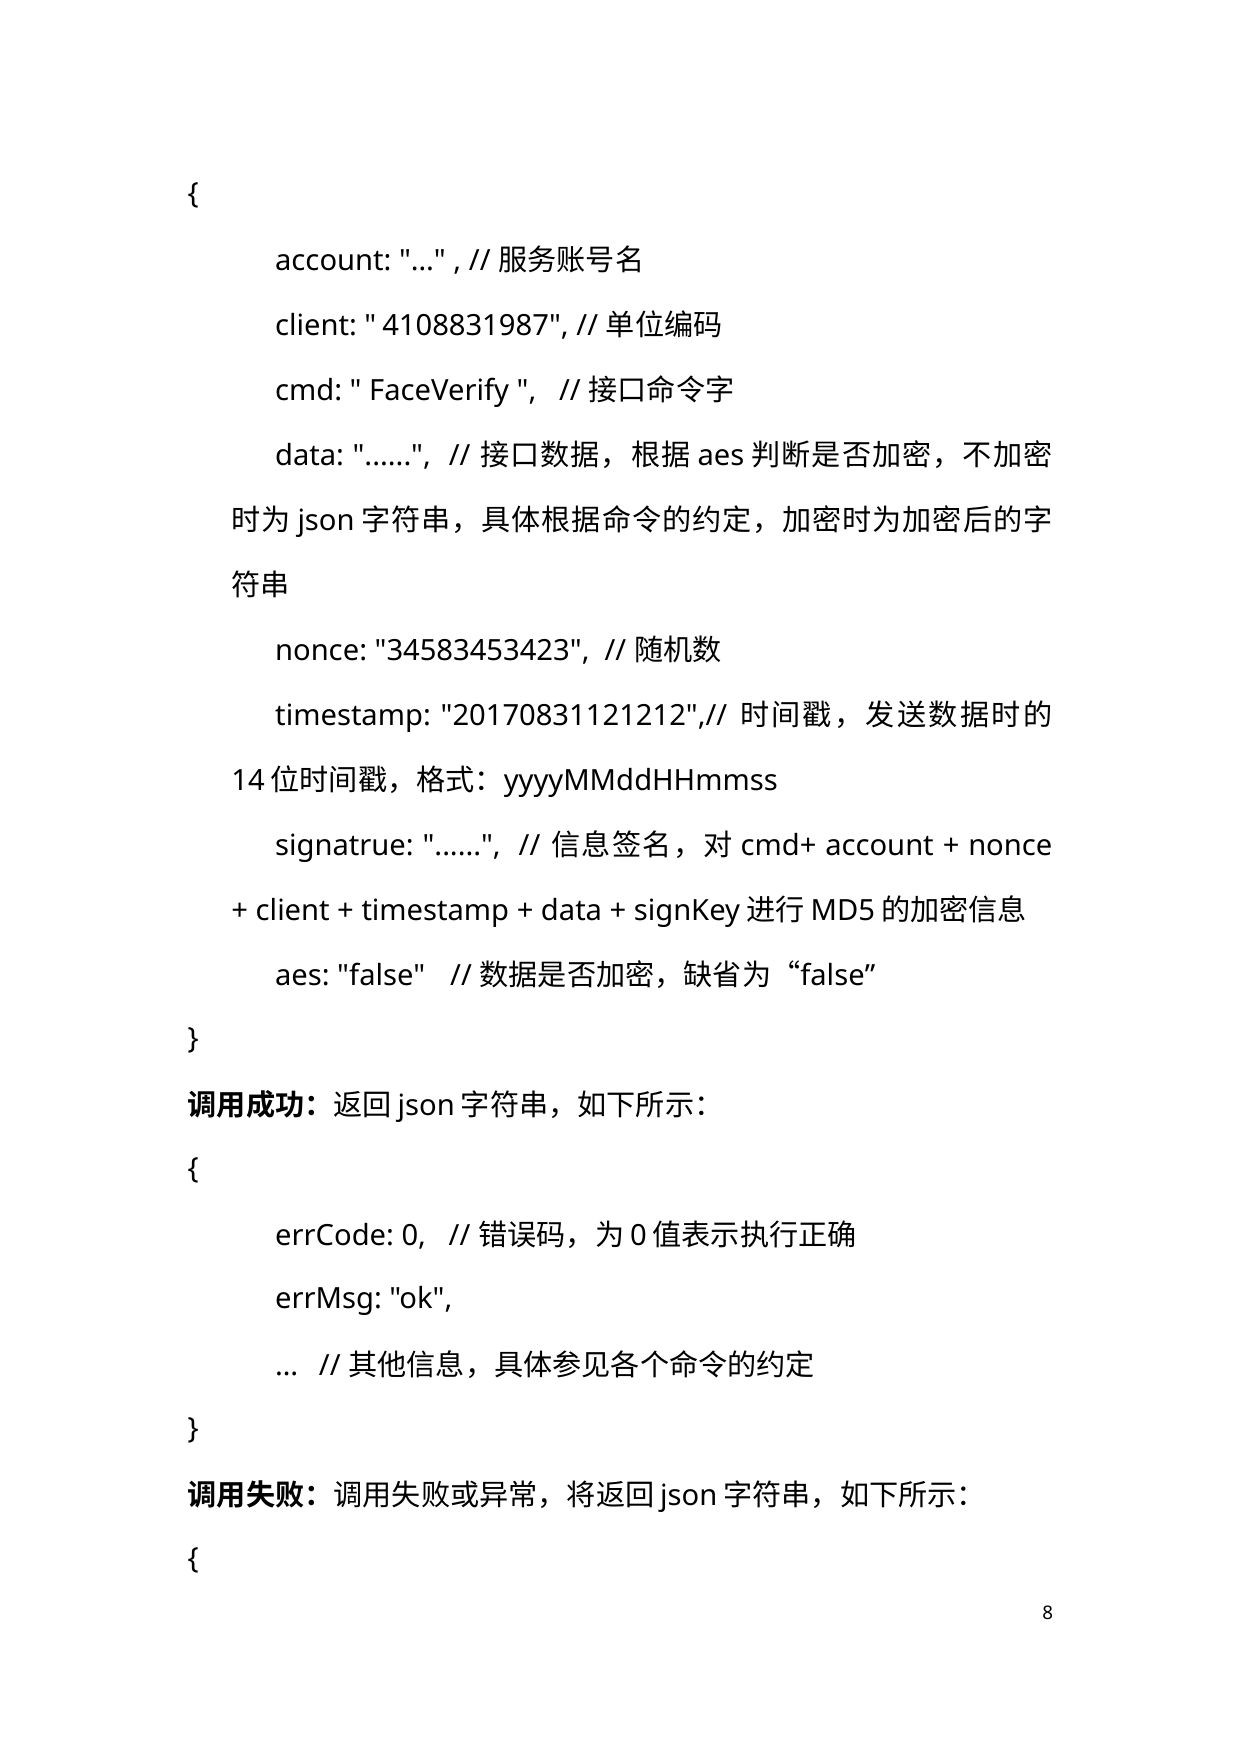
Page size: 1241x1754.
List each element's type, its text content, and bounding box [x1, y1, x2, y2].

text account: "…" , // 服务账号名 [231, 225, 1053, 290]
text 调用失败：调用失败或异常，将返回json字符串，如下所示： [187, 1460, 1053, 1525]
text nonce: "34583453423", // 随机数 [231, 615, 1053, 680]
text … // 其他信息，具体参见各个命令的约定 [231, 1330, 1053, 1395]
text { [187, 1135, 1053, 1200]
text { [187, 160, 1053, 225]
text errCode: 0, // 错误码，为0值表示执行正确 [231, 1200, 1053, 1265]
text timestamp: "20170831121212",// 时间戳，发送数据时的14位时间戳，格式：yyyyMMddHHmmss [231, 680, 1053, 810]
text { [187, 1525, 1053, 1590]
text } [187, 1395, 1053, 1460]
text aes: "false" // 数据是否加密，缺省为“false” [231, 940, 1053, 1005]
text errMsg: "ok", [231, 1265, 1053, 1330]
text signatrue: "......", // 信息签名，对cmd+ account + nonce + client + timestamp + data + signKey进行MD5的加密信息 [231, 810, 1053, 940]
text data: "......", // 接口数据，根据aes判断是否加密，不加密时为json字符串，具体根据命令的约定，加密时为加密后的字符串 [231, 420, 1053, 615]
text cmd: " FaceVerify ", // 接口命令字 [231, 355, 1053, 420]
text 调用成功：返回json字符串，如下所示： [187, 1070, 1053, 1135]
text } [187, 1005, 1053, 1070]
text client: " 4108831987", // 单位编码 [231, 290, 1053, 355]
